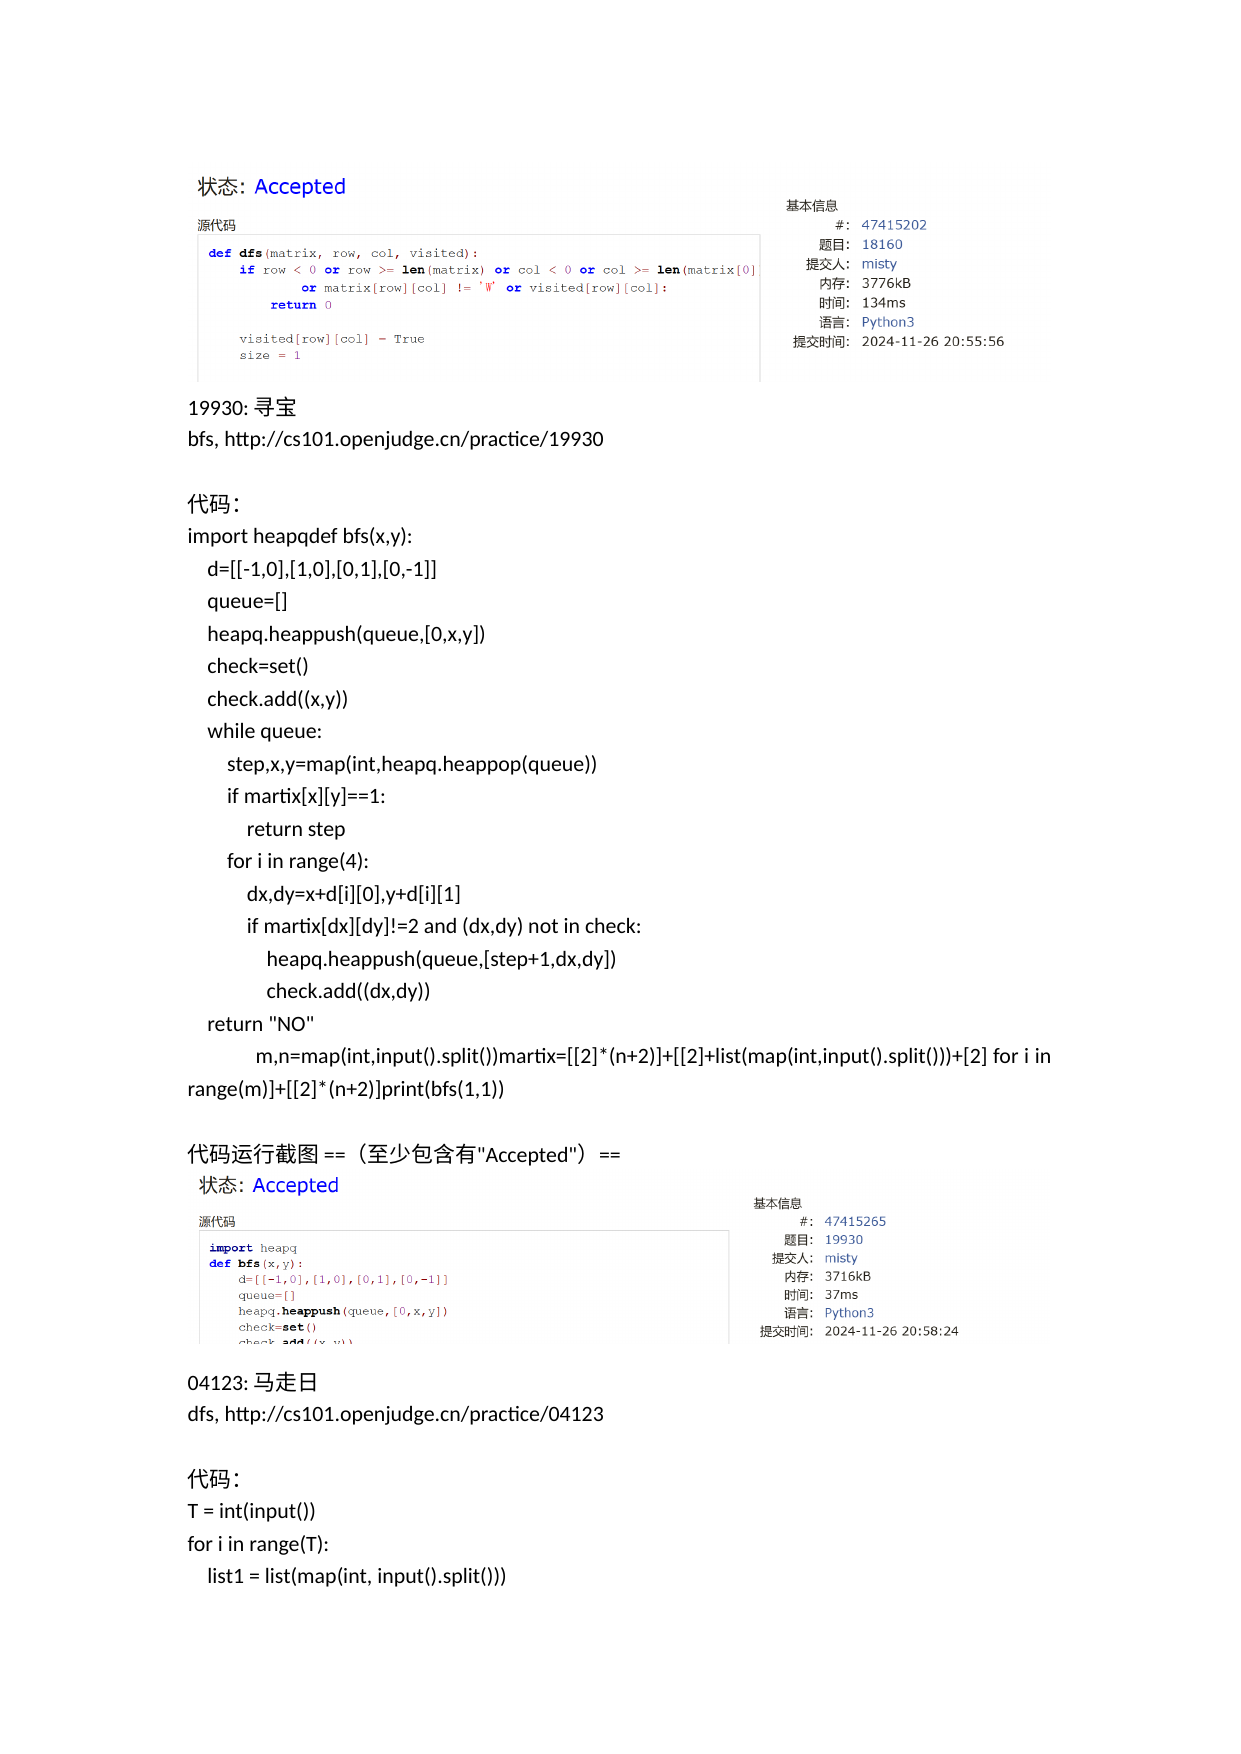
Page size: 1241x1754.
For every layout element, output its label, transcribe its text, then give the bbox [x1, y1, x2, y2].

text for i in range(T): [187, 1527, 1053, 1559]
text check.add((x,y)) [187, 682, 1053, 714]
picture [187, 162, 1052, 382]
text 代码： [187, 1462, 1053, 1494]
text check.add((dx,dy)) [187, 974, 1053, 1007]
text while queue: [187, 714, 1053, 747]
text if martix[x][y]==1: [187, 779, 1053, 812]
text list1 = list(map(int, input().split())) [187, 1559, 1053, 1592]
text bfs, http://cs101.openjudge.cn/practice/19930 [187, 422, 1053, 454]
picture [187, 1169, 1051, 1344]
text 代码： [187, 487, 1053, 519]
text dx,dy=x+d[i][0],y+d[i][1] [187, 877, 1053, 909]
text d=[[-1,0],[1,0],[0,1],[0,-1]] [187, 552, 1053, 584]
text check=set() [187, 649, 1053, 682]
text for i in range(4): [187, 844, 1053, 877]
text heapq.heappush(queue,[0,x,y]) [187, 617, 1053, 649]
text step,x,y=map(int,heapq.heappop(queue)) [187, 747, 1053, 779]
text 04123: 马走日 [187, 1364, 1053, 1397]
text heapq.heappush(queue,[step+1,dx,dy]) [187, 942, 1053, 974]
text if martix[dx][dy]!=2 and (dx,dy) not in check: [187, 909, 1053, 942]
text T = int(input()) [187, 1494, 1053, 1527]
text return step [187, 812, 1053, 844]
text import heapqdef bfs(x,y): [187, 519, 1053, 552]
text 19930: 寻宝 [187, 389, 1053, 422]
text dfs, http://cs101.openjudge.cn/practice/04123 [187, 1397, 1053, 1429]
text 代码运行截图 ==（至少包含有"Accepted"）== [187, 1137, 1053, 1169]
text m,n=map(int,input().split())martix=[[2]*(n+2)]+[[2]+list(map(int,input().split()))+[2] for i in range(m)]+[[2]*(n+2)]print(bfs(1,1)) [187, 1039, 1053, 1104]
text return "NO" [187, 1007, 1053, 1039]
text queue=[] [187, 584, 1053, 617]
